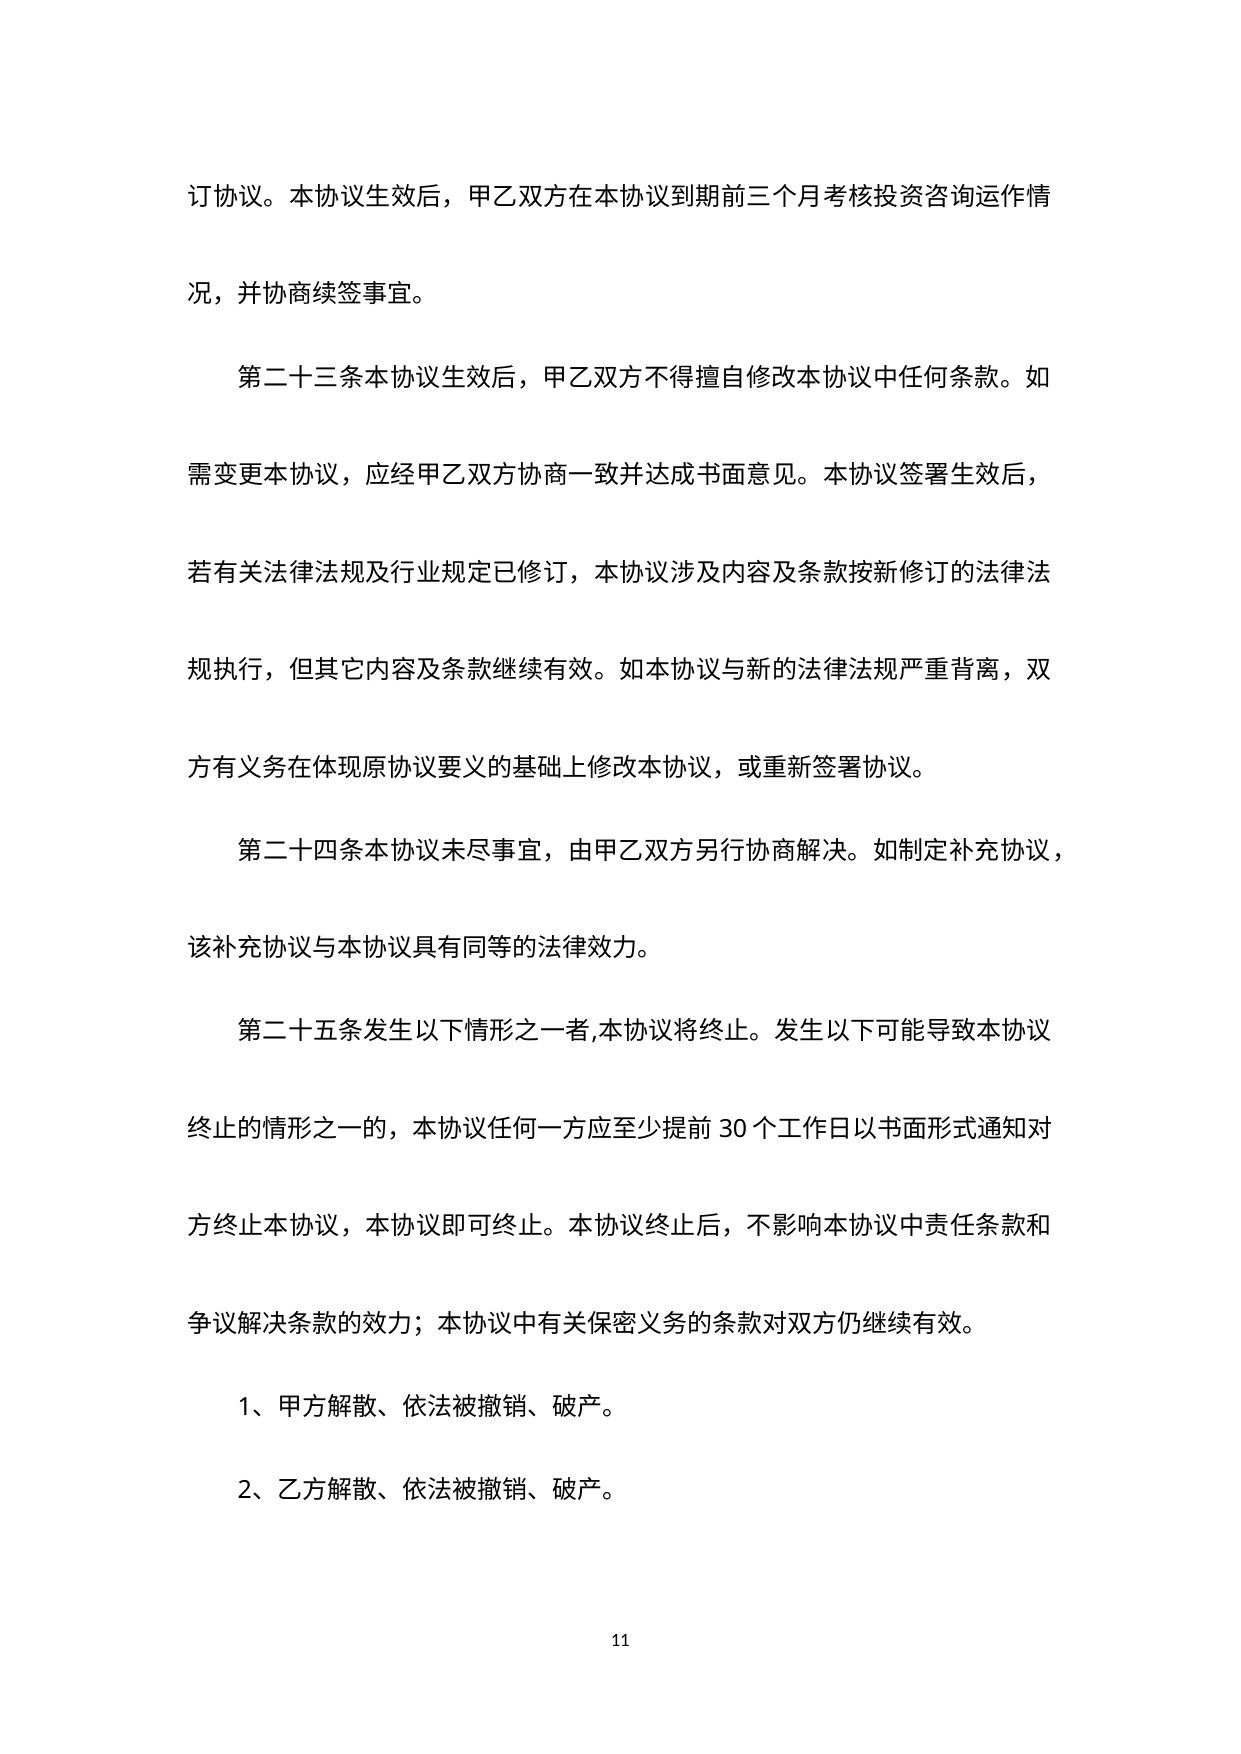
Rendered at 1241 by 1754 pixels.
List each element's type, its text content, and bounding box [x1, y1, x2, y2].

text 第二十四条本协议未尽事宜，由甲乙双方另行协商解决。如制定补充协议，该补充协议与本协议具有同等的法律效力。 [187, 816, 1053, 978]
text 第二十三条本协议生效后，甲乙双方不得擅自修改本协议中任何条款。如需变更本协议，应经甲乙双方协商一致并达成书面意见。本协议签署生效后，若有关法律法规及行业规定已修订，本协议涉及内容及条款按新修订的法律法规执行，但其它内容及条款继续有效。如本协议与新的法律法规严重背离，双方有义务在体现原协议要义的基础上修改本协议，或重新签署协议。 [187, 343, 1053, 798]
text 1、甲方解散、依法被撤销、破产。 [187, 1372, 1053, 1437]
text 2、乙方解散、依法被撤销、破产。 [187, 1455, 1053, 1520]
text 第二十五条发生以下情形之一者,本协议将终止。发生以下可能导致本协议终止的情形之一的，本协议任何一方应至少提前30个工作日以书面形式通知对方终止本协议，本协议即可终止。本协议终止后，不影响本协议中责任条款和争议解决条款的效力；本协议中有关保密义务的条款对双方仍继续有效。 [187, 996, 1053, 1354]
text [187, 162, 1053, 324]
